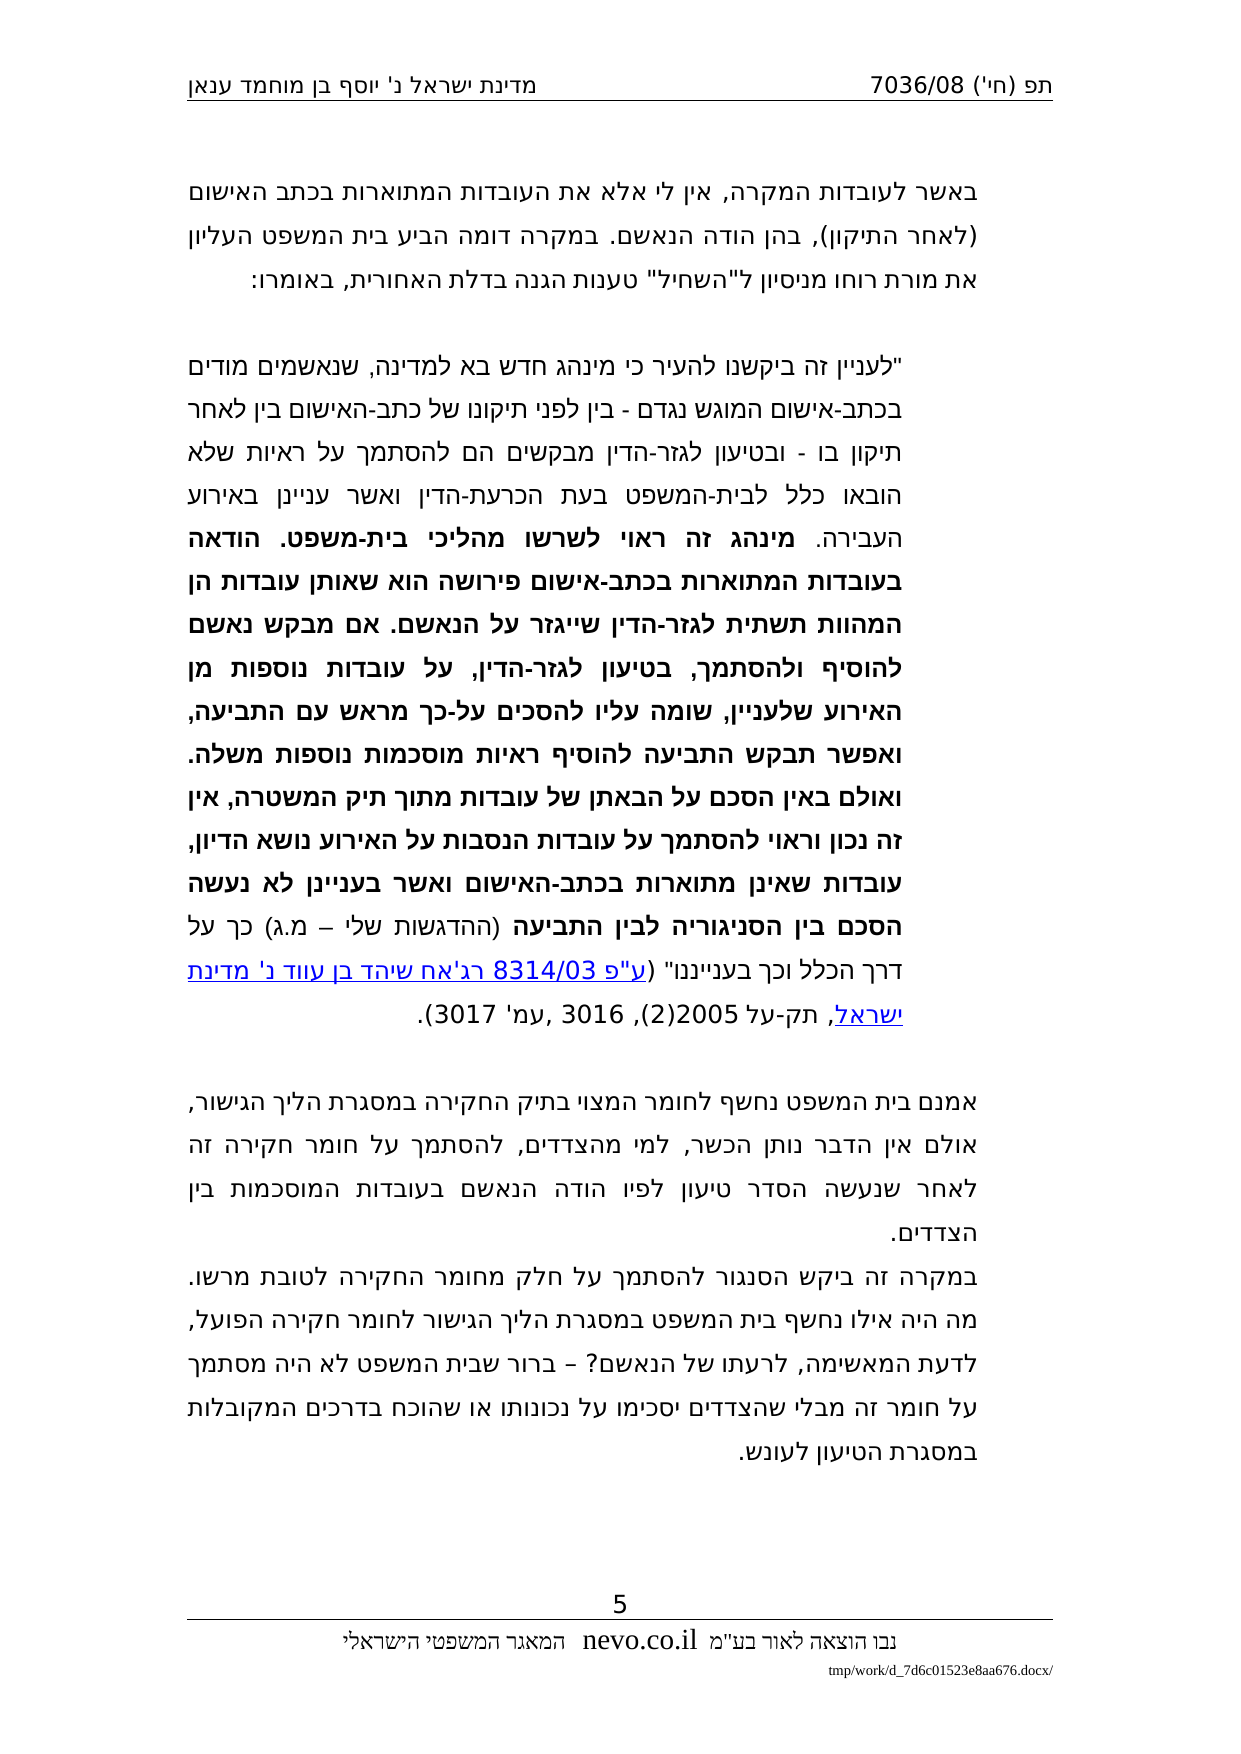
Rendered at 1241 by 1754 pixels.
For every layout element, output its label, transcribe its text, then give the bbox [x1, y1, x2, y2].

text אמנם בית המשפט נחשף לחומר המצוי בתיק החקירה במסגרת הליך הגישור, אולם אין הדבר נותן הכשר, למי מהצדדים, להסתמך על חומר חקירה זה לאחר שנעשה הסדר טיעון לפיו הודה הנאשם בעובדות המוסכמות בין הצדדים. [187, 1087, 978, 1247]
text "לעניין זה ביקשנו להעיר כי מינהג חדש בא למדינה, שנאשמים מודים בכתב-אישום המוגש נגדם - בין לפני תיקונו של כתב-האישום בין לאחר תיקון בו - ובטיעון לגזר-הדין מבקשים הם להסתמך על ראיות שלא הובאו כלל לבית-המשפט בעת הכרעת-הדין ואשר עניינן באירוע העבירה. מינהג זה ראוי לשרשו מהליכי בית-משפט. הודאה בעובדות המתוארות בכתב-אישום פירושה הוא שאותן עובדות הן המהוות תשתית לגזר-הדין שייגזר על הנאשם. אם מבקש נאשם להוסיף ולהסתמך, בטיעון לגזר-הדין, על עובדות נוספות מן האירוע שלעניין, שומה עליו להסכים על-כך מראש עם התביעה, ואפשר תבקש התביעה להוסיף ראיות מוסכמות נוספות משלה. ואולם באין הסכם על הבאתן של עובדות מתוך תיק המשטרה, אין זה נכון וראוי להסתמך על עובדות הנסבות על האירוע נושא הדיון, עובדות שאינן מתוארות בכתב-האישום ואשר בעניינן לא נעשה הסכם בין הסניגוריה לבין התביעה (ההדגשות שלי – מ.ג) כך על דרך הכלל וכך בענייננו" (ע"פ 8314/03 רג'אח שיהד בן עווד נ' מדינת ישראל, תק-על 2005(2), 3016 ,עמ' 3017). [187, 352, 903, 1029]
text במקרה זה ביקש הסנגור להסתמך על חלק מחומר החקירה לטובת מרשו. מה היה אילו נחשף בית המשפט במסגרת הליך הגישור לחומר חקירה הפועל, לדעת המאשימה, לרעתו של הנאשם? – ברור שבית המשפט לא היה מסתמך על חומר זה מבלי שהצדדים יסכימו על נכונותו או שהוכח בדרכים המקובלות במסגרת הטיעון לעונש. [187, 1262, 978, 1466]
text באשר לעובדות המקרה, אין לי אלא את העובדות המתוארות בכתב האישום (לאחר התיקון), בהן הודה הנאשם. במקרה דומה הביע בית המשפט העליון את מורת רוחו מניסיון ל"השחיל" טענות הגנה בדלת האחורית, באומרו: [187, 177, 978, 294]
